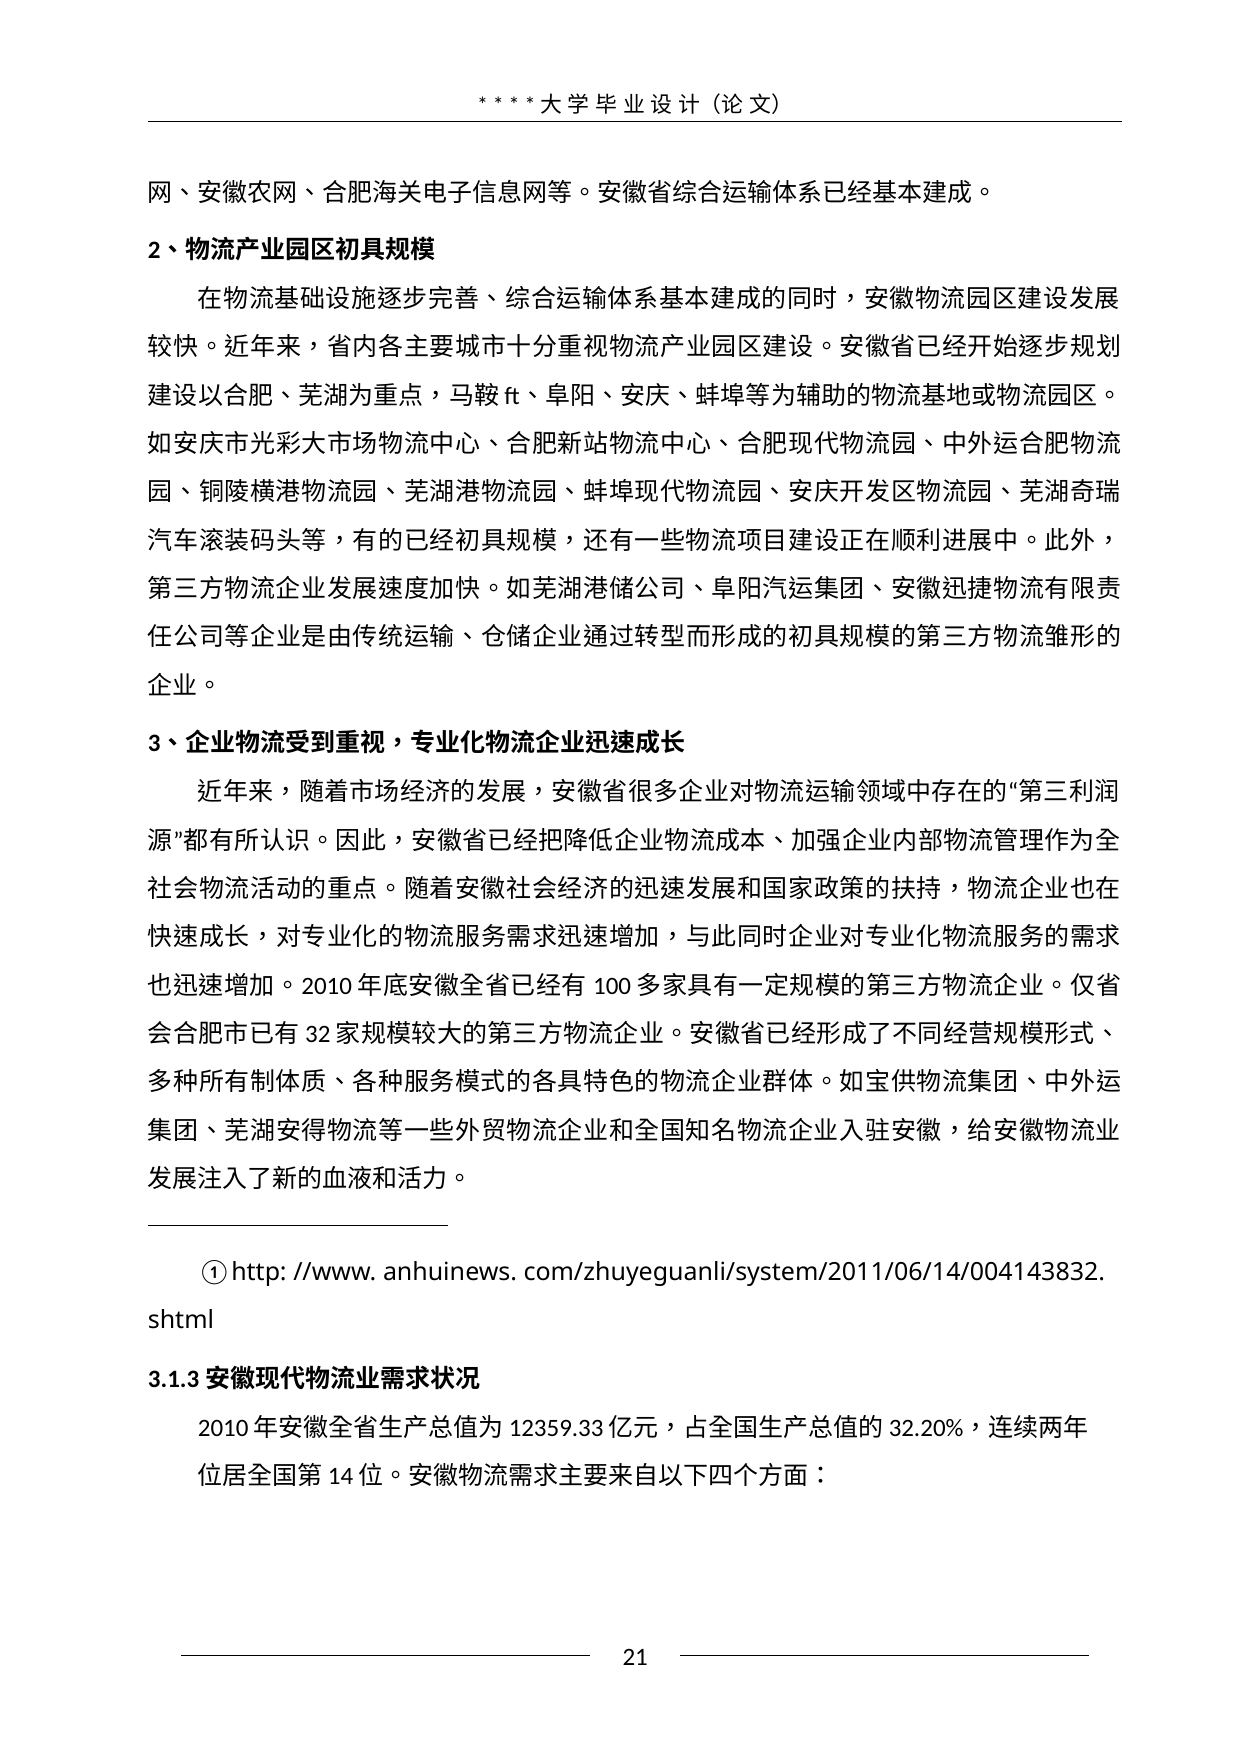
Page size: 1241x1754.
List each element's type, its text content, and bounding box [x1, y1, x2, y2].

text ①http: //www. anhuinews. com/zhuyeguanli/system/2011/06/14/004143832. shtml [148, 1239, 1122, 1336]
text 2010年安徽全省生产总值为12359.33亿元，占全国生产总值的32.20%，连续两年 [148, 1394, 1122, 1443]
subtitle 2、物流产业园区初具规模 [148, 231, 1122, 265]
text 近年来，随着市场经济的发展，安徽省很多企业对物流运输领域中存在的“第三利润源”都有所认识。因此，安徽省已经把降低企业物流成本、加强企业内部物流管理作为全社会物流活动的重点。随着安徽社会经济的迅速发展和国家政策的扶持，物流企业也在快速成长，对专业化的物流服务需求迅速增加，与此同时企业对专业化物流服务的需求也迅速增加。2010年底安徽全省已经有100多家具有一定规模的第三方物流企业。仅省会合肥市已有32家规模较大的第三方物流企业。安徽省已经形成了不同经营规模形式、多种所有制体质、各种服务模式的各具特色的物流企业群体。如宝供物流集团、中外运集团、芜湖安得物流等一些外贸物流企业和全国知名物流企业入驻安徽，给安徽物流业发展注入了新的血液和活力。 [148, 759, 1122, 1194]
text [148, 159, 1122, 207]
subtitle 3.1.3 安徽现代物流业需求状况 [148, 1360, 1122, 1394]
text 在物流基础设施逐步完善、综合运输体系基本建成的同时，安徽物流园区建设发展较快。近年来，省内各主要城市十分重视物流产业园区建设。安徽省已经开始逐步规划建设以合肥、芜湖为重点，马鞍ft、阜阳、安庆、蚌埠等为辅助的物流基地或物流园区。如安庆市光彩大市场物流中心、合肥新站物流中心、合肥现代物流园、中外运合肥物流园、铜陵横港物流园、芜湖港物流园、蚌埠现代物流园、安庆开发区物流园、芜湖奇瑞汽车滚装码头等，有的已经初具规模，还有一些物流项目建设正在顺利进展中。此外，第三方物流企业发展速度加快。如芜湖港储公司、阜阳汽运集团、安徽迅捷物流有限责任公司等企业是由传统运输、仓储企业通过转型而形成的初具规模的第三方物流雏形的企业。 [148, 265, 1122, 700]
subtitle 3、企业物流受到重视，专业化物流企业迅速成长 [148, 724, 1122, 759]
text 位居全国第14位。安徽物流需求主要来自以下四个方面： [148, 1443, 1122, 1491]
